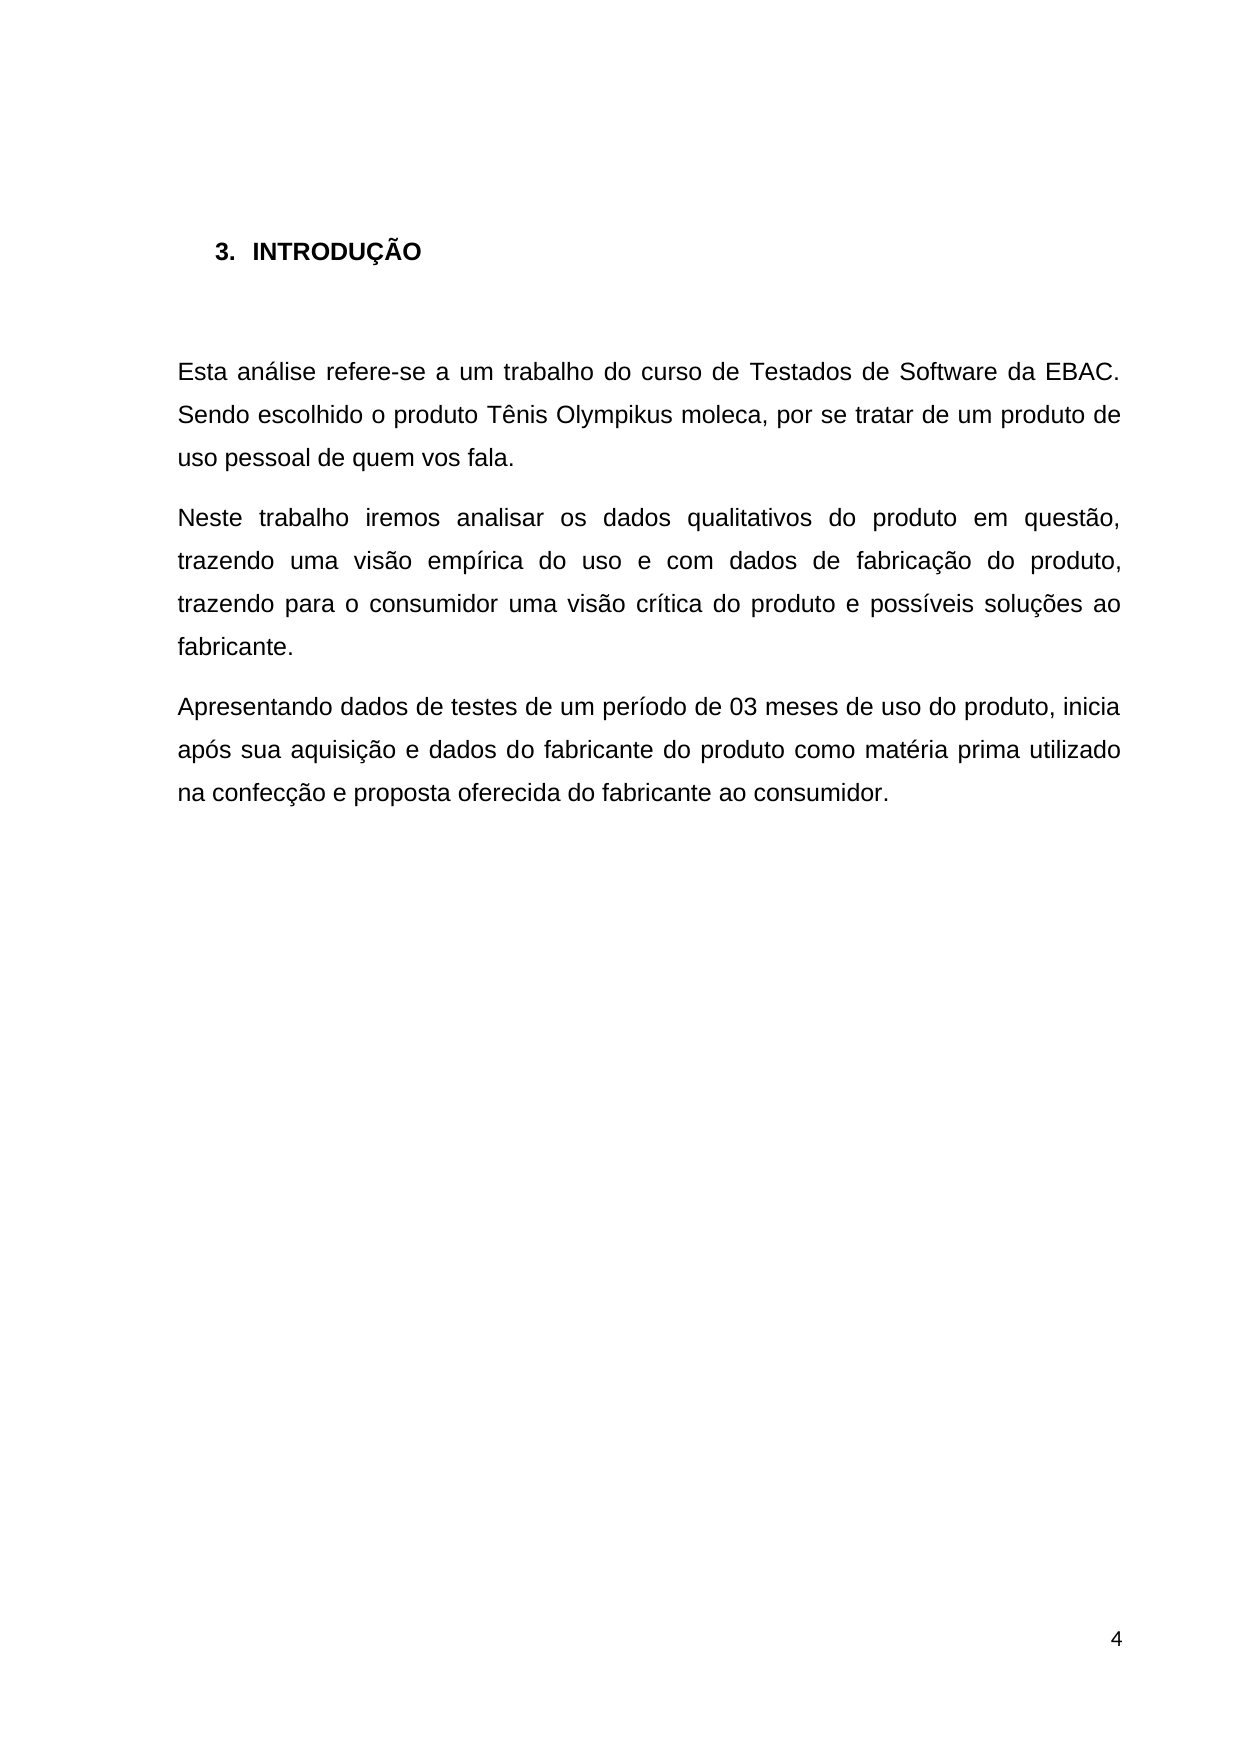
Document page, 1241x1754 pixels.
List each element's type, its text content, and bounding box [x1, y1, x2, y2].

text Esta análise refere-se a um trabalho do curso de Testados de Software da EBAC. Sendo escolhido o produto Tênis Olympikus moleca, por se tratar de um produto de uso pessoal de quem vos fala. [177, 357, 1122, 472]
subtitle INTRODUÇÃO [215, 237, 1122, 266]
text Apresentando dados de testes de um período de 03 meses de uso do produto, inicia após sua aquisição e dados do fabricante do produto como matéria prima utilizado na confecção e proposta oferecida do fabricante ao consumidor. [177, 692, 1122, 807]
text Neste trabalho iremos analisar os dados qualitativos do produto em questão, trazendo uma visão empírica do uso e com dados de fabricação do produto, trazendo para o consumidor uma visão crítica do produto e possíveis soluções ao fabricante. [177, 503, 1122, 661]
